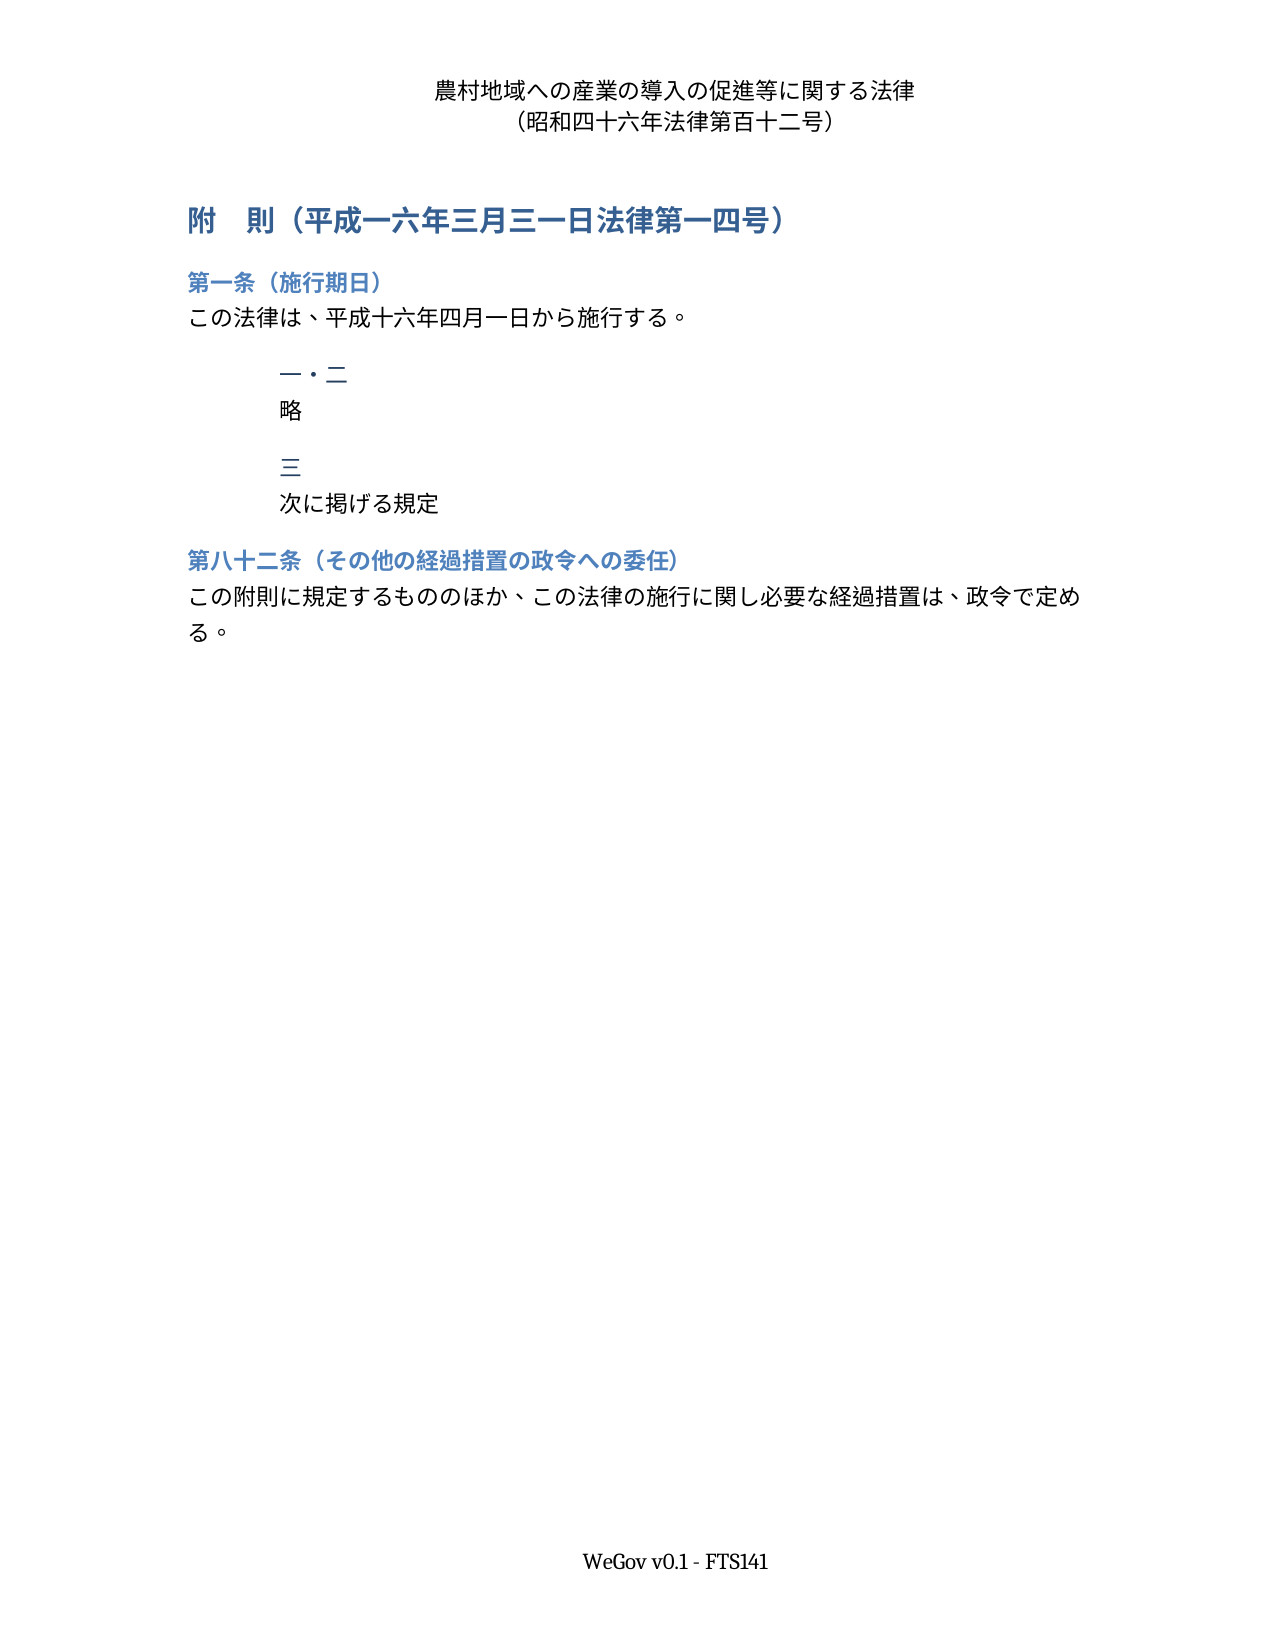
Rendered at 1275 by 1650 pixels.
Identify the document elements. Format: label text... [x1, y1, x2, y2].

subtitle 一・二 [279, 359, 1087, 390]
subtitle 三 [279, 452, 1087, 483]
text 略 [279, 395, 1087, 426]
subtitle 第一条（施行期日） [187, 266, 1087, 298]
text 次に掲げる規定 [279, 488, 1087, 519]
text この法律は、平成十六年四月一日から施行する。 [187, 302, 1087, 334]
subtitle 附 則（平成一六年三月三一日法律第一四号） [187, 200, 1087, 240]
text この附則に規定するもののほか、この法律の施行に関し必要な経過措置は、政令で定める。 [187, 581, 1087, 648]
subtitle 第八十二条（その他の経過措置の政令への委任） [187, 544, 1087, 576]
